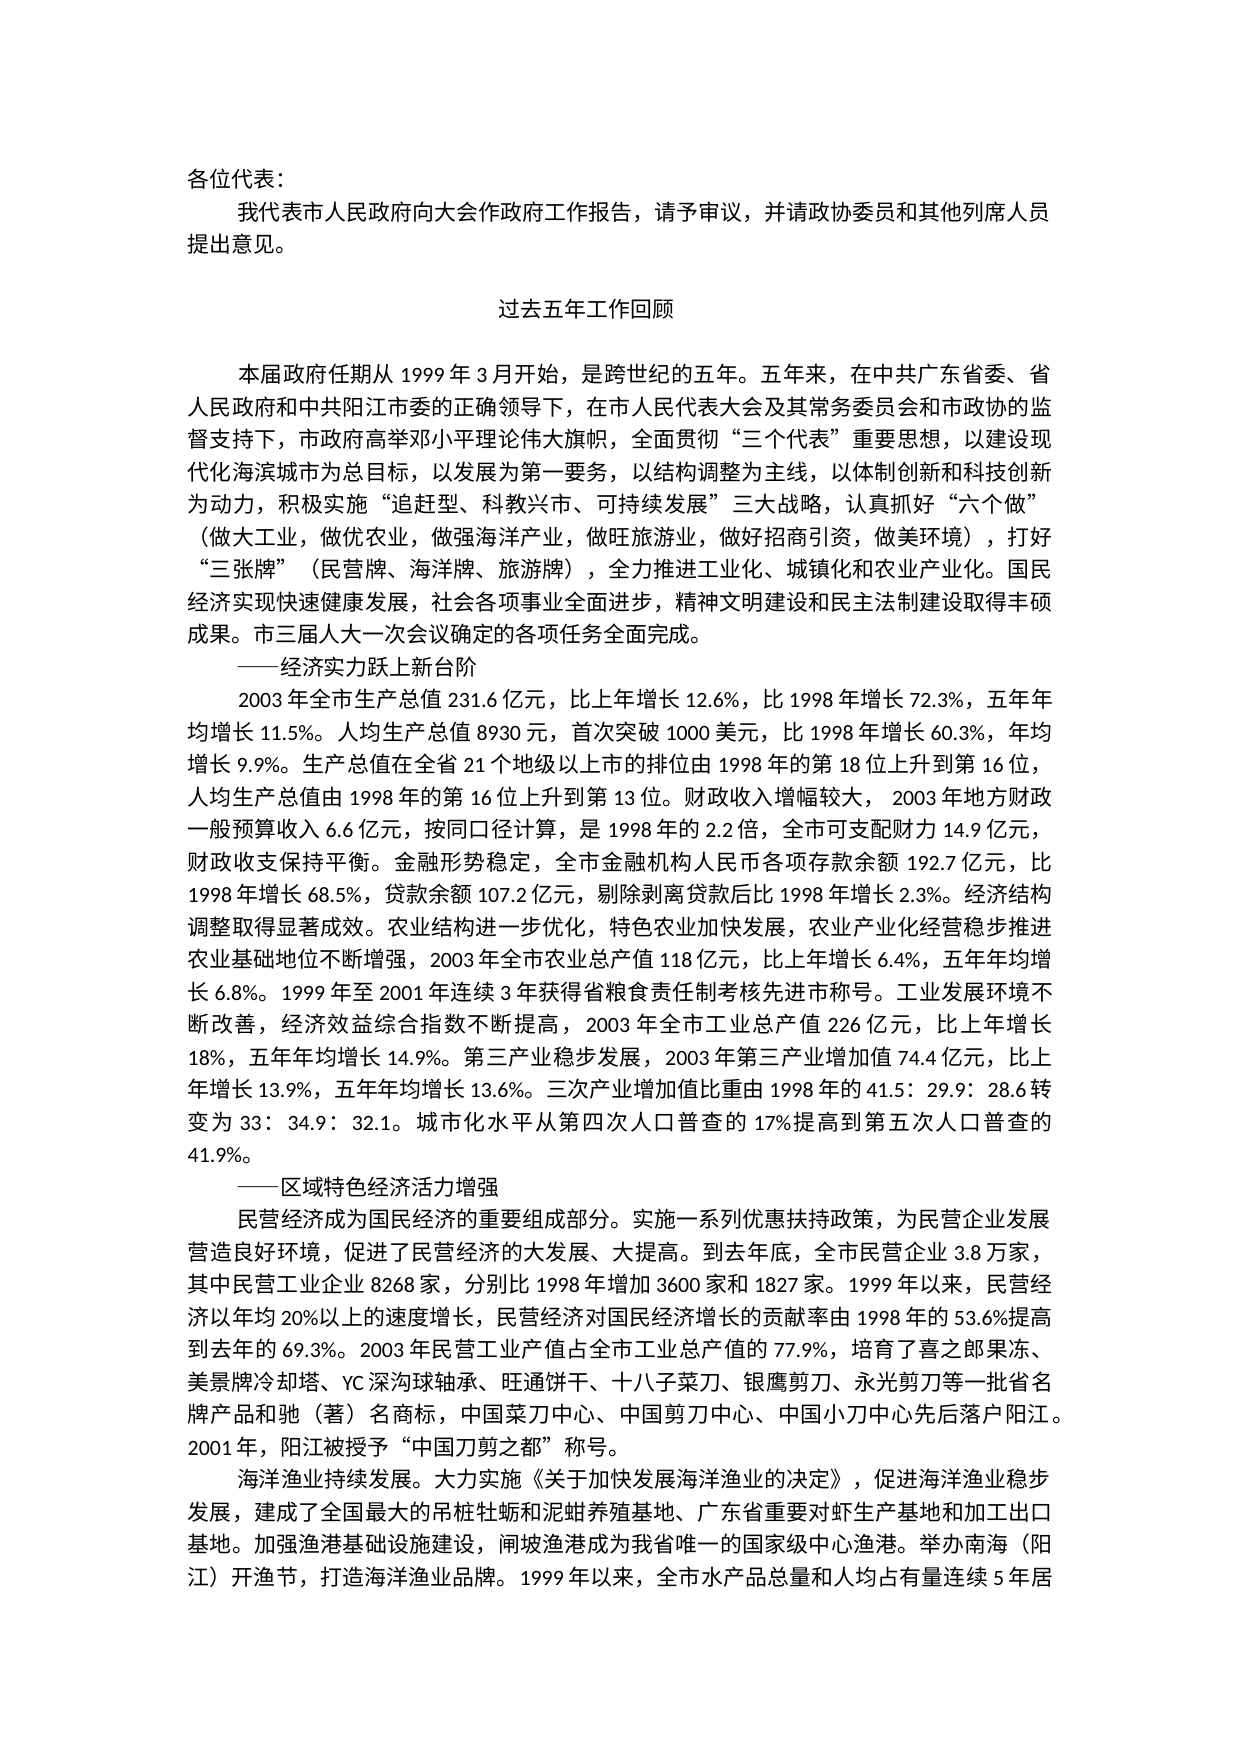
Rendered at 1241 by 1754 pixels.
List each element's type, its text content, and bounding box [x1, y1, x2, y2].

text 民营经济成为国民经济的重要组成部分。实施一系列优惠扶持政策，为民营企业发展营造良好环境，促进了民营经济的大发展、大提高。到去年底，全市民营企业3.8万家，其中民营工业企业8268家，分别比1998年增加3600家和1827家。1999年以来，民营经济以年均20%以上的速度增长，民营经济对国民经济增长的贡献率由1998年的53.6%提高到去年的69.3%。2003年民营工业产值占全市工业总产值的77.9%，培育了喜之郎果冻、美景牌冷却塔、YC深沟球轴承、旺通饼干、十八子菜刀、银鹰剪刀、永光剪刀等一批省名牌产品和驰（著）名商标，中国菜刀中心、中国剪刀中心、中国小刀中心先后落户阳江。2001年，阳江被授予“中国刀剪之都”称号。 [187, 1202, 1053, 1462]
text 我代表市人民政府向大会作政府工作报告，请予审议，并请政协委员和其他列席人员提出意见。 [187, 194, 1053, 259]
text 过去五年工作回顾 [187, 292, 1053, 324]
text 本届政府任期从1999年3月开始，是跨世纪的五年。五年来，在中共广东省委、省人民政府和中共阳江市委的正确领导下，在市人民代表大会及其常务委员会和市政协的监督支持下，市政府高举邓小平理论伟大旗帜，全面贯彻“三个代表”重要思想，以建设现代化海滨城市为总目标，以发展为第一要务，以结构调整为主线，以体制创新和科技创新为动力，积极实施“追赶型、科教兴市、可持续发展”三大战略，认真抓好“六个做”（做大工业，做优农业，做强海洋产业，做旺旅游业，做好招商引资，做美环境），打好“三张牌”（民营牌、海洋牌、旅游牌），全力推进工业化、城镇化和农业产业化。国民经济实现快速健康发展，社会各项事业全面进步，精神文明建设和民主法制建设取得丰硕成果。市三届人大一次会议确定的各项任务全面完成。 [187, 357, 1053, 649]
text ——区域特色经济活力增强 [187, 1169, 1053, 1202]
text ——经济实力跃上新台阶 [187, 649, 1053, 682]
text 各位代表： [187, 162, 1053, 194]
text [187, 1462, 1053, 1592]
text 2003年全市生产总值231.6亿元，比上年增长12.6%，比1998年增长72.3%，五年年均增长11.5%。人均生产总值8930元，首次突破1000美元，比1998年增长60.3%，年均增长9.9%。生产总值在全省21个地级以上市的排位由1998年的第18位上升到第16位，人均生产总值由1998年的第16位上升到第13位。财政收入增幅较大， 2003年地方财政一般预算收入6.6亿元，按同口径计算，是1998年的2.2倍，全市可支配财力14.9亿元，财政收支保持平衡。金融形势稳定，全市金融机构人民币各项存款余额192.7亿元，比1998年增长68.5%，贷款余额107.2亿元，剔除剥离贷款后比1998年增长2.3%。经济结构调整取得显著成效。农业结构进一步优化，特色农业加快发展，农业产业化经营稳步推进，农业基础地位不断增强，2003年全市农业总产值118亿元，比上年增长6.4%，五年年均增长6.8%。1999年至2001年连续3年获得省粮食责任制考核先进市称号。工业发展环境不断改善，经济效益综合指数不断提高，2003年全市工业总产值226亿元，比上年增长18%，五年年均增长14.9%。第三产业稳步发展，2003年第三产业增加值74.4亿元，比上年增长13.9%，五年年均增长13.6%。三次产业增加值比重由1998年的41.5：29.9：28.6转变为33：34.9：32.1。城市化水平从第四次人口普查的17%提高到第五次人口普查的41.9%。 [187, 682, 1053, 1169]
